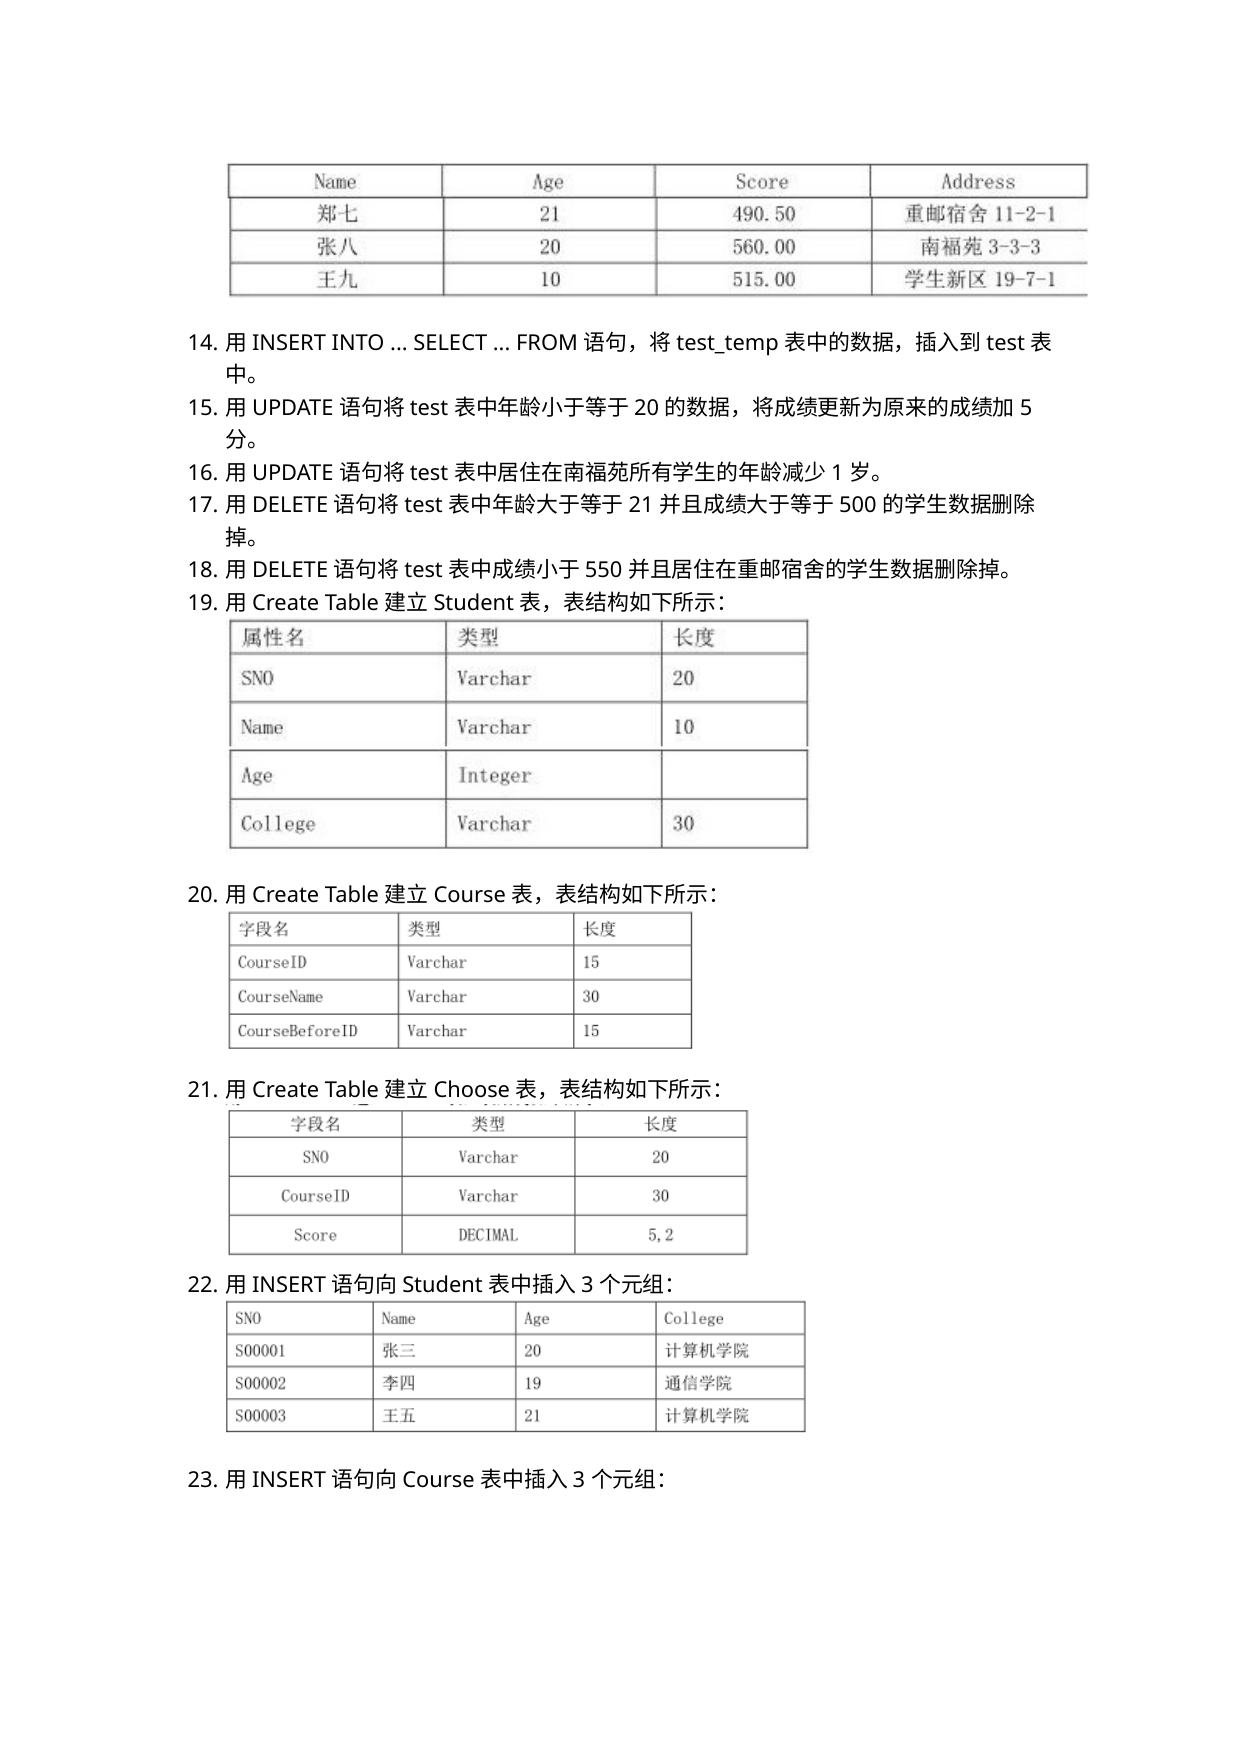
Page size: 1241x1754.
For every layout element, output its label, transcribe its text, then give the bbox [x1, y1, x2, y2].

list 用 Create Table 建立 Choose 表，表结构如下所示： [187, 1072, 1053, 1104]
picture [225, 162, 1091, 299]
list 用 INSERT INTO ... SELECT ... FROM 语句，将 test_temp 表中的数据，插入到 test 表中。 [187, 324, 1053, 389]
list 用 UPDATE 语句将 test 表中居住在南福苑所有学生的年龄减少 1 岁。 [187, 454, 1053, 487]
picture [225, 617, 813, 860]
picture [225, 1104, 750, 1259]
list 用 INSERT 语句向 Student 表中插入 3 个元组： [187, 1267, 1053, 1299]
list 用 Create Table 建立 Student 表，表结构如下所示： [187, 584, 1053, 617]
list 用 INSERT 语句向 Course 表中插入 3 个元组： [187, 1462, 1053, 1494]
picture [225, 909, 695, 1054]
list 用 Create Table 建立 Course 表，表结构如下所示： [187, 877, 1053, 909]
picture [225, 1299, 807, 1436]
list 用 UPDATE 语句将 test 表中年龄小于等于 20 的数据，将成绩更新为原来的成绩加 5 分。 [187, 389, 1053, 454]
list 用 DELETE 语句将 test 表中成绩小于 550 并且居住在重邮宿舍的学生数据删除掉。 [187, 552, 1053, 584]
list 用 DELETE 语句将 test 表中年龄大于等于 21 并且成绩大于等于 500 的学生数据删除掉。 [187, 487, 1053, 552]
